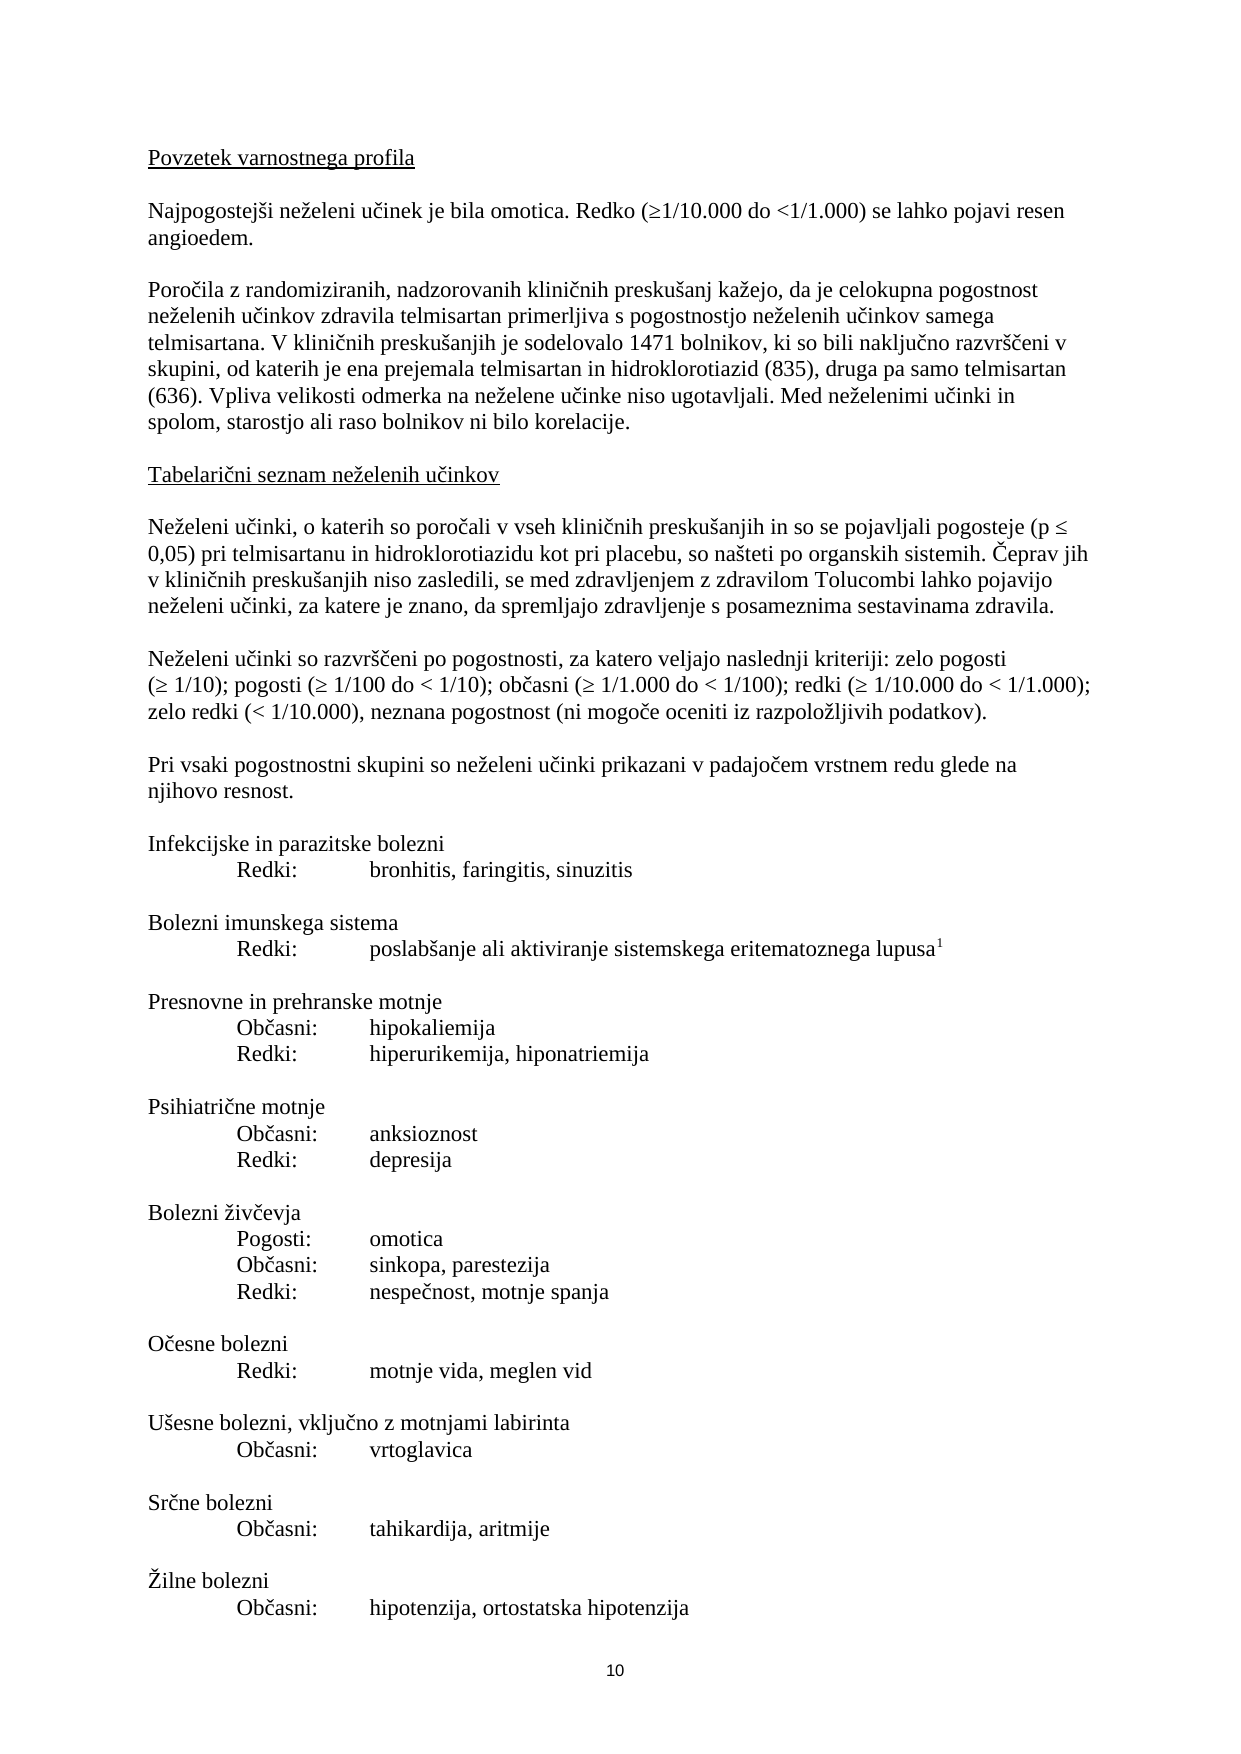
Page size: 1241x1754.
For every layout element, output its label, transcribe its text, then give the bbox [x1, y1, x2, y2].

text Občasni: vrtoglavica [236, 1436, 1092, 1462]
text Občasni: hipokaliemija [236, 1014, 1092, 1041]
text Redki: motnje vida, meglen vid [236, 1357, 1092, 1383]
text Infekcijske in parazitske bolezni [148, 830, 1092, 856]
text Občasni: tahikardija, aritmije [236, 1515, 1092, 1541]
text Žilne bolezni [148, 1568, 1092, 1594]
text Redki: bronhitis, faringitis, sinuzitis [236, 856, 1092, 882]
text Pogosti: omotica [236, 1225, 1092, 1251]
text Neželeni učinki, o katerih so poročali v vseh kliničnih preskušanjih in so se pojavljali pogosteje (p ≤ 0,05) pri telmisartanu in hidroklorotiazidu kot pri placebu, so našteti po organskih sistemih. Čeprav jih v kliničnih preskušanjih niso zasledili, se med zdravljenjem z zdravilom Tolucombi lahko pojavijo neželeni učinki, za katere je znano, da spremljajo zdravljenje s posameznima sestavinama zdravila. [148, 513, 1092, 619]
text Bolezni živčevja [148, 1199, 1092, 1225]
text Presnovne in prehranske motnje [148, 988, 1092, 1014]
text Redki: nespečnost, motnje spanja [236, 1278, 1092, 1304]
text Redki: poslabšanje ali aktiviranje sistemskega eritematoznega lupusa1 [236, 935, 1092, 961]
text Tabelarični seznam neželenih učinkov [148, 461, 1092, 487]
text Redki: hiperurikemija, hiponatriemija [236, 1041, 1092, 1067]
text Redki: depresija [236, 1146, 1092, 1172]
text zelo redki (< 1/10.000), neznana pogostnost (ni mogoče oceniti iz razpoložljivih podatkov). [148, 698, 1092, 724]
text Povzetek varnostnega profila [148, 144, 1092, 171]
text Psihiatrične motnje [148, 1093, 1092, 1119]
text Občasni: anksioznost [236, 1119, 1092, 1146]
text Srčne bolezni [148, 1488, 1092, 1515]
text Najpogostejši neželeni učinek je bila omotica. Redko (≥1/10.000 do <1/1.000) se lahko pojavi resen angioedem. [148, 197, 1092, 250]
text Ušesne bolezni, vključno z motnjami labirinta [148, 1409, 1092, 1436]
text Pri vsaki pogostnostni skupini so neželeni učinki prikazani v padajočem vrstnem redu glede na njihovo resnost. [148, 751, 1092, 803]
text Bolezni imunskega sistema [148, 909, 1092, 935]
text Občasni: hipotenzija, ortostatska hipotenzija [236, 1594, 1092, 1620]
text Neželeni učinki so razvrščeni po pogostnosti, za katero veljajo naslednji kriteriji: zelo pogosti (≥ 1/10); pogosti (≥ 1/100 do < 1/10); občasni (≥ 1/1.000 do < 1/100); redki (≥ 1/10.000 do < 1/1.000); [148, 645, 1092, 698]
text Očesne bolezni [148, 1330, 1092, 1357]
text Občasni: sinkopa, parestezija [236, 1251, 1092, 1278]
text Poročila z randomiziranih, nadzorovanih kliničnih preskušanj kažejo, da je celokupna pogostnost neželenih učinkov zdravila telmisartan primerljiva s pogostnostjo neželenih učinkov samega telmisartana. V kliničnih preskušanjih je sodelovalo 1471 bolnikov, ki so bili naključno razvrščeni v skupini, od katerih je ena prejemala telmisartan in hidroklorotiazid (835), druga pa samo telmisartan (636). Vpliva velikosti odmerka na neželene učinke niso ugotavljali. Med neželenimi učinki in spolom, starostjo ali raso bolnikov ni bilo korelacije. [148, 276, 1092, 434]
